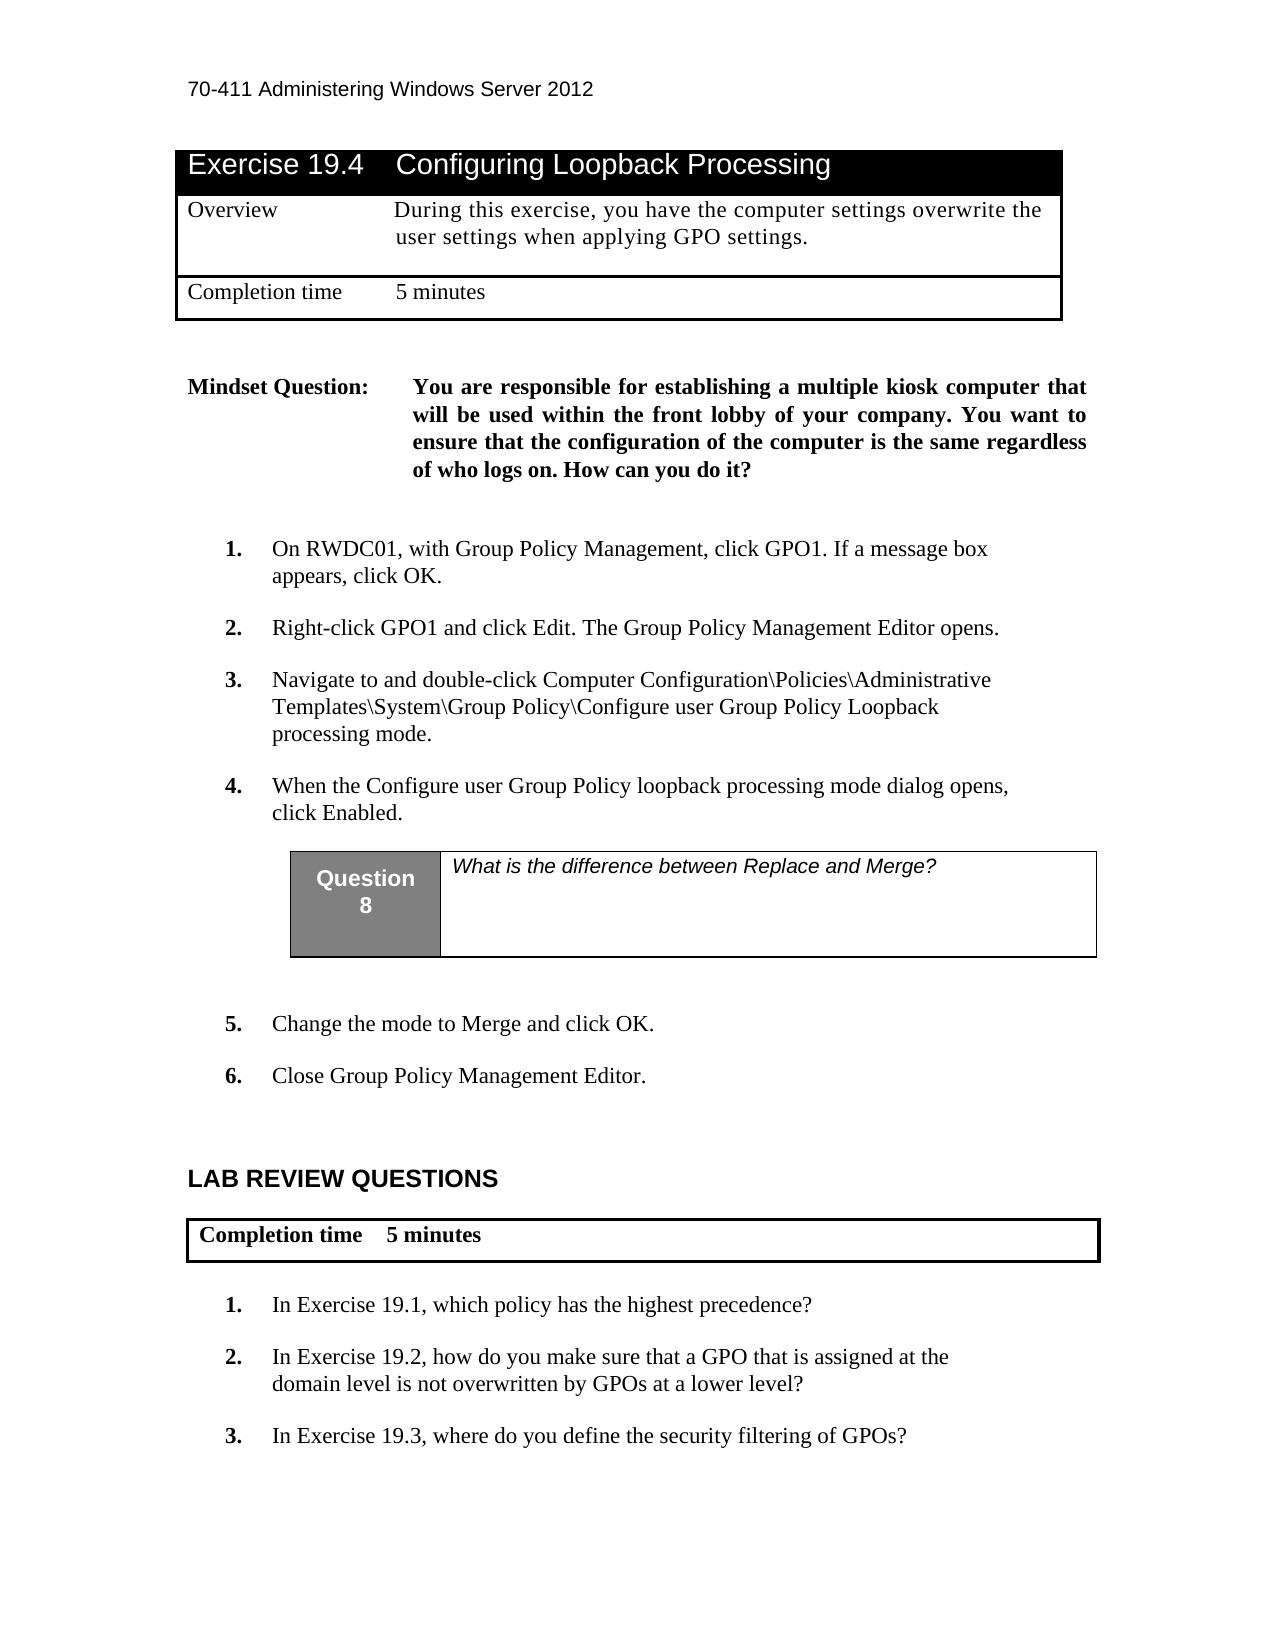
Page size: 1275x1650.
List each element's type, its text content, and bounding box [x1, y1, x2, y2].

table_header What is the difference between Replace and Merge? [441, 852, 1096, 956]
table_cell Completion time [178, 278, 384, 318]
text 5. Change the mode to Merge and click OK. [225, 1009, 1022, 1037]
text 4. When the Configure user Group Policy loopback processing mode dialog opens, click Enabled. [225, 772, 1022, 826]
text 1. On RWDC01, with Group Policy Management, click GPO1. If a message box appears, click OK. [225, 534, 1022, 589]
text Mindset Question: You are responsible for establishing a multiple kiosk computer that will be used within the front lobby of your company. You want to ensure that the configuration of the computer is the same regardless of who logs on. How can you do it? [187, 373, 1087, 482]
table_header Exercise 19.4 [178, 153, 384, 193]
text Lab REview Questions [187, 1164, 1087, 1192]
table_header Question 8 [291, 852, 440, 956]
text 3. In Exercise 19.3, where do you define the security filtering of GPOs? [225, 1422, 1022, 1449]
table_cell During this exercise, you have the computer settings overwrite the user settings when applying GPO settings. [384, 196, 1060, 275]
table_header 5 minutes [375, 1221, 1097, 1260]
text 2. Right-click GPO1 and click Edit. The Group Policy Management Editor opens. [225, 614, 1022, 641]
table_header Configuring Loopback Processing [384, 153, 1060, 193]
text 6. Close Group Policy Management Editor. [225, 1062, 1022, 1089]
text 3. Navigate to and double-click Computer Configuration\Policies\Administrative Templates\System\Group Policy\Configure user Group Policy Loopback processing mode. [225, 666, 1022, 747]
text 2. In Exercise 19.2, how do you make sure that a GPO that is assigned at the domain level is not overwritten by GPOs at a lower level? [225, 1342, 1022, 1397]
table_cell 5 minutes [384, 278, 1060, 318]
table_header Completion time [189, 1221, 375, 1260]
table_cell Overview [178, 196, 384, 275]
text 1. In Exercise 19.1, which policy has the highest precedence? [225, 1290, 1022, 1317]
